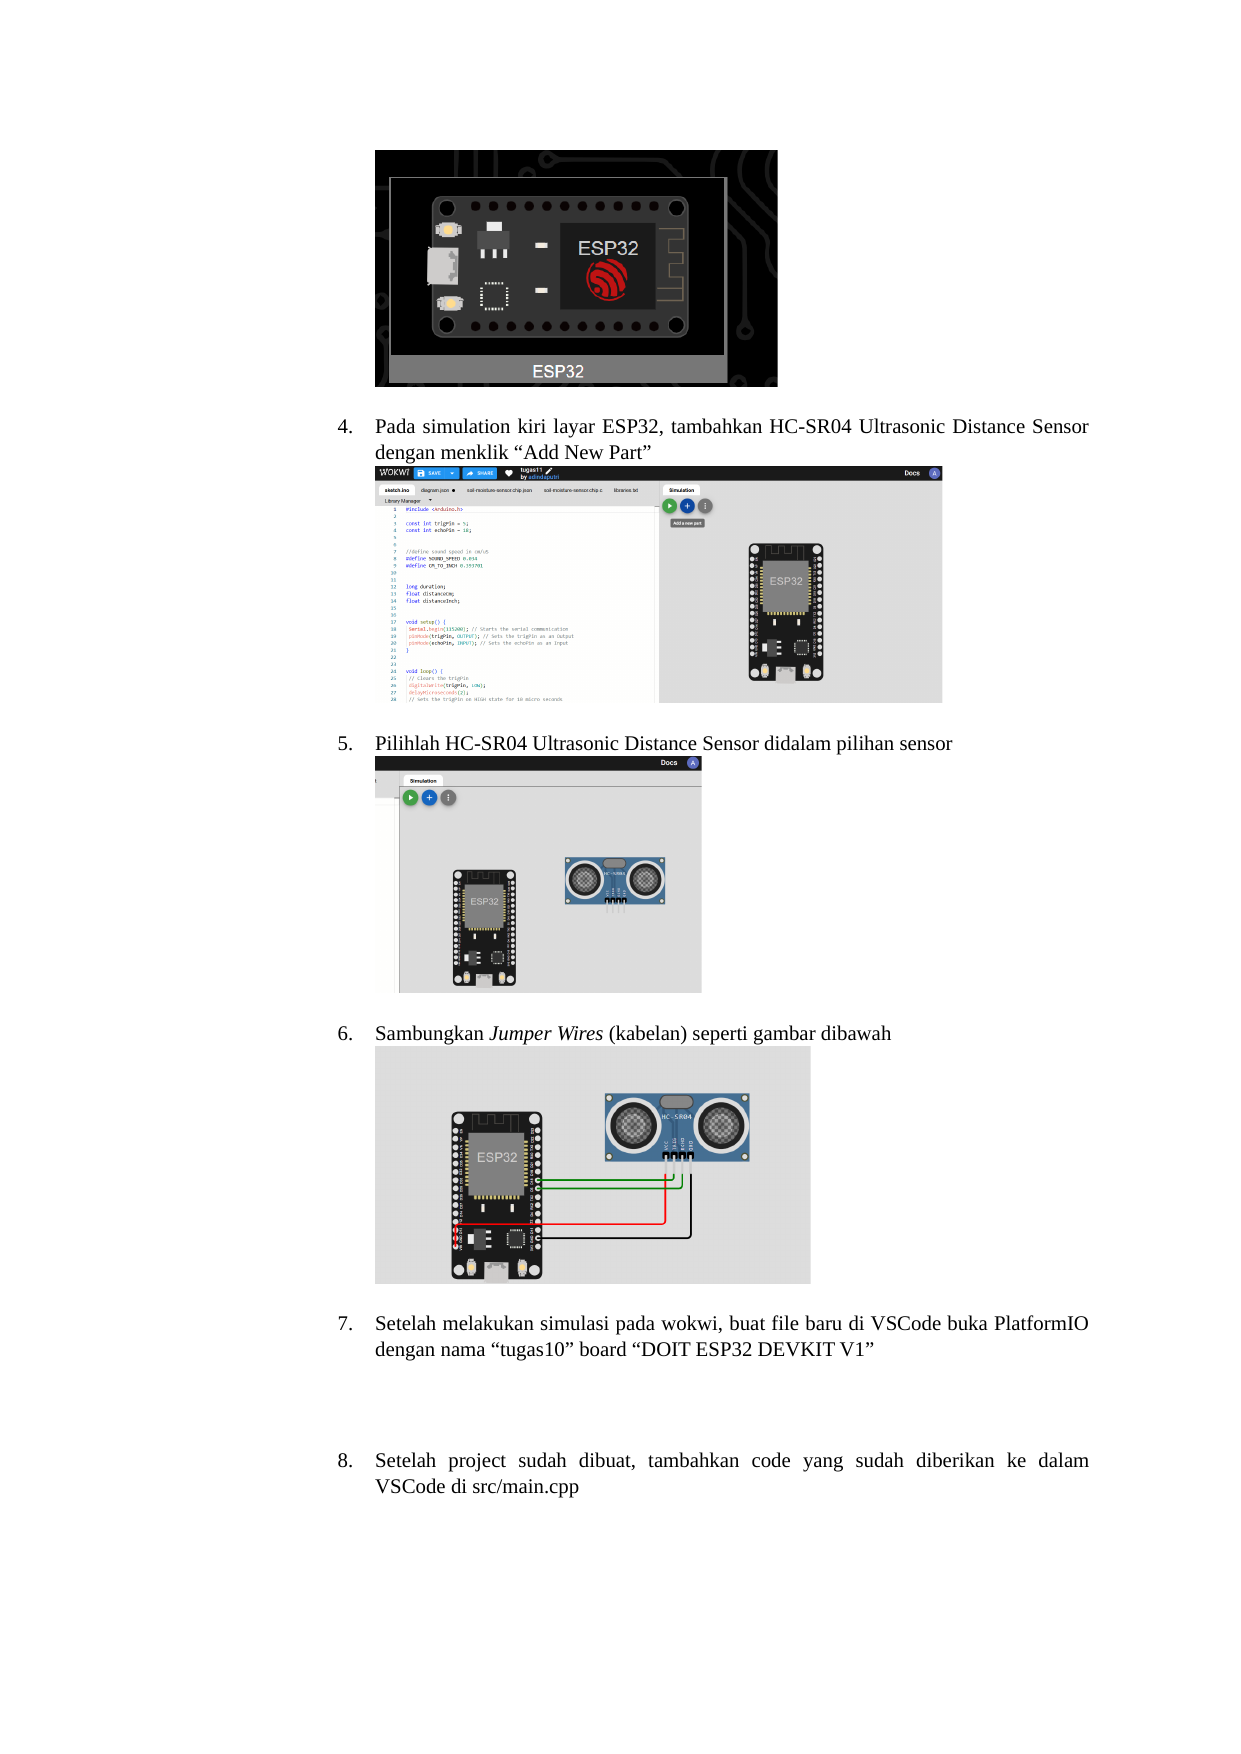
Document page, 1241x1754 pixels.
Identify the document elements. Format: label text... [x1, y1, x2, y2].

list Pada simulation kiri layar ESP32, tambahkan HC-SR04 Ultrasonic Distance Sensor dengan menklik “Add New Part” [337, 414, 1090, 464]
picture [375, 466, 943, 703]
picture [375, 756, 702, 993]
picture [375, 150, 778, 387]
list Setelah melakukan simulasi pada wokwi, buat file baru di VSCode buka PlatformIO dengan nama “tugas10” board “DOIT ESP32 DEVKIT V1” [337, 1311, 1090, 1361]
list Sambungkan Jumper Wires (kabelan) seperti gambar dibawah [337, 1021, 1090, 1045]
picture [375, 1046, 811, 1284]
list Setelah project sudah dibuat, tambahkan code yang sudah diberikan ke dalam VSCode di src/main.cpp [337, 1448, 1090, 1498]
list Pilihlah HC-SR04 Ultrasonic Distance Sensor didalam pilihan sensor [337, 731, 1090, 755]
